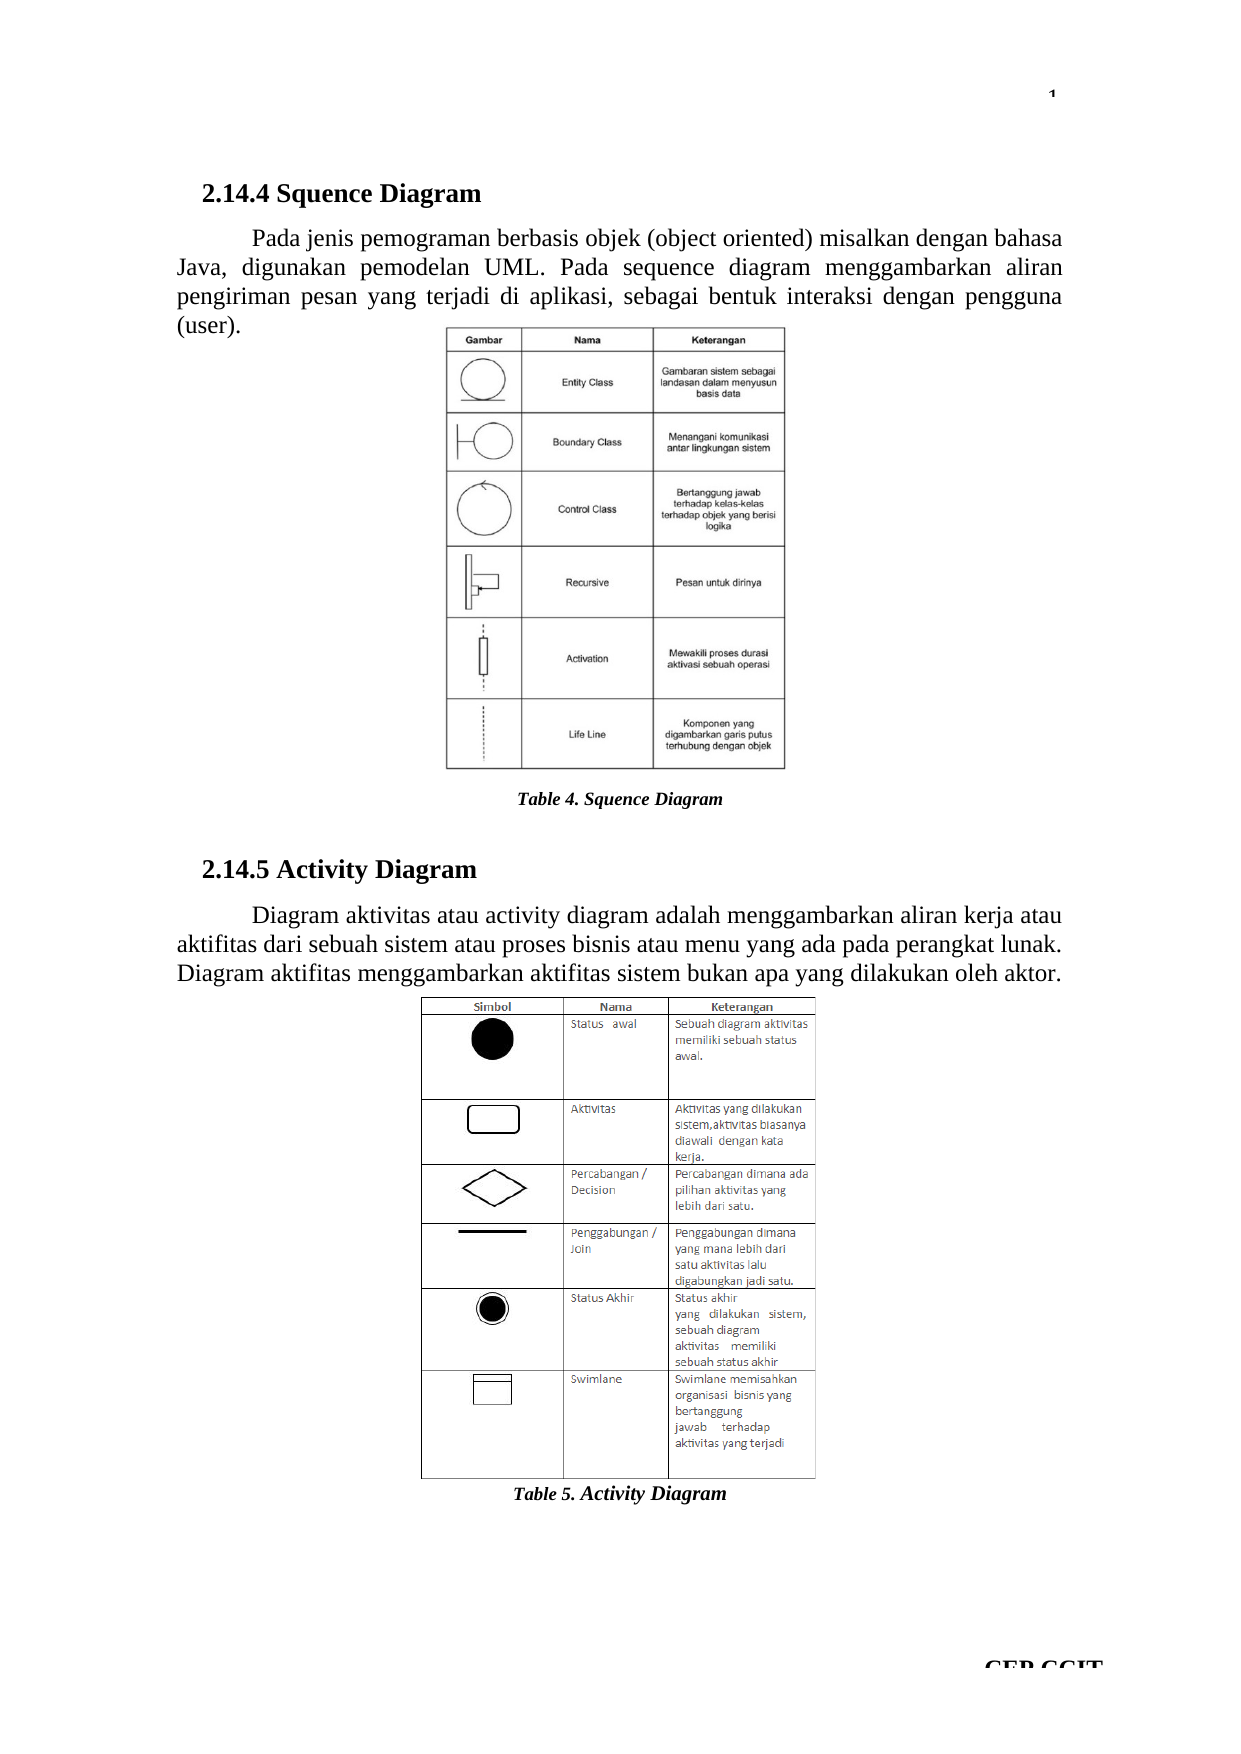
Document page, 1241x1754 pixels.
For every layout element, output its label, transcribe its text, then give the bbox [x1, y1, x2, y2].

text Diagram aktivitas atau activity diagram adalah menggambarkan aliran kerja atau aktifitas dari sebuah sistem atau proses bisnis atau menu yang ada pada perangkat lunak. Diagram aktifitas menggambarkan aktifitas sistem bukan apa yang dilakukan oleh aktor. [177, 900, 1063, 986]
picture [421, 997, 816, 1479]
subtitle Squence Diagram [202, 177, 1090, 208]
text Table 4. Squence Diagram [211, 787, 1028, 809]
subtitle Activity Diagram [202, 854, 1090, 885]
picture [443, 338, 789, 770]
text Pada jenis pemograman berbasis objek (object oriented) misalkan dengan bahasa Java, digunakan pemodelan UML. Pada sequence diagram menggambarkan aliran pengiriman pesan yang terjadi di aplikasi, sebagai bentuk interaksi dengan pengguna (user). [177, 223, 1063, 338]
